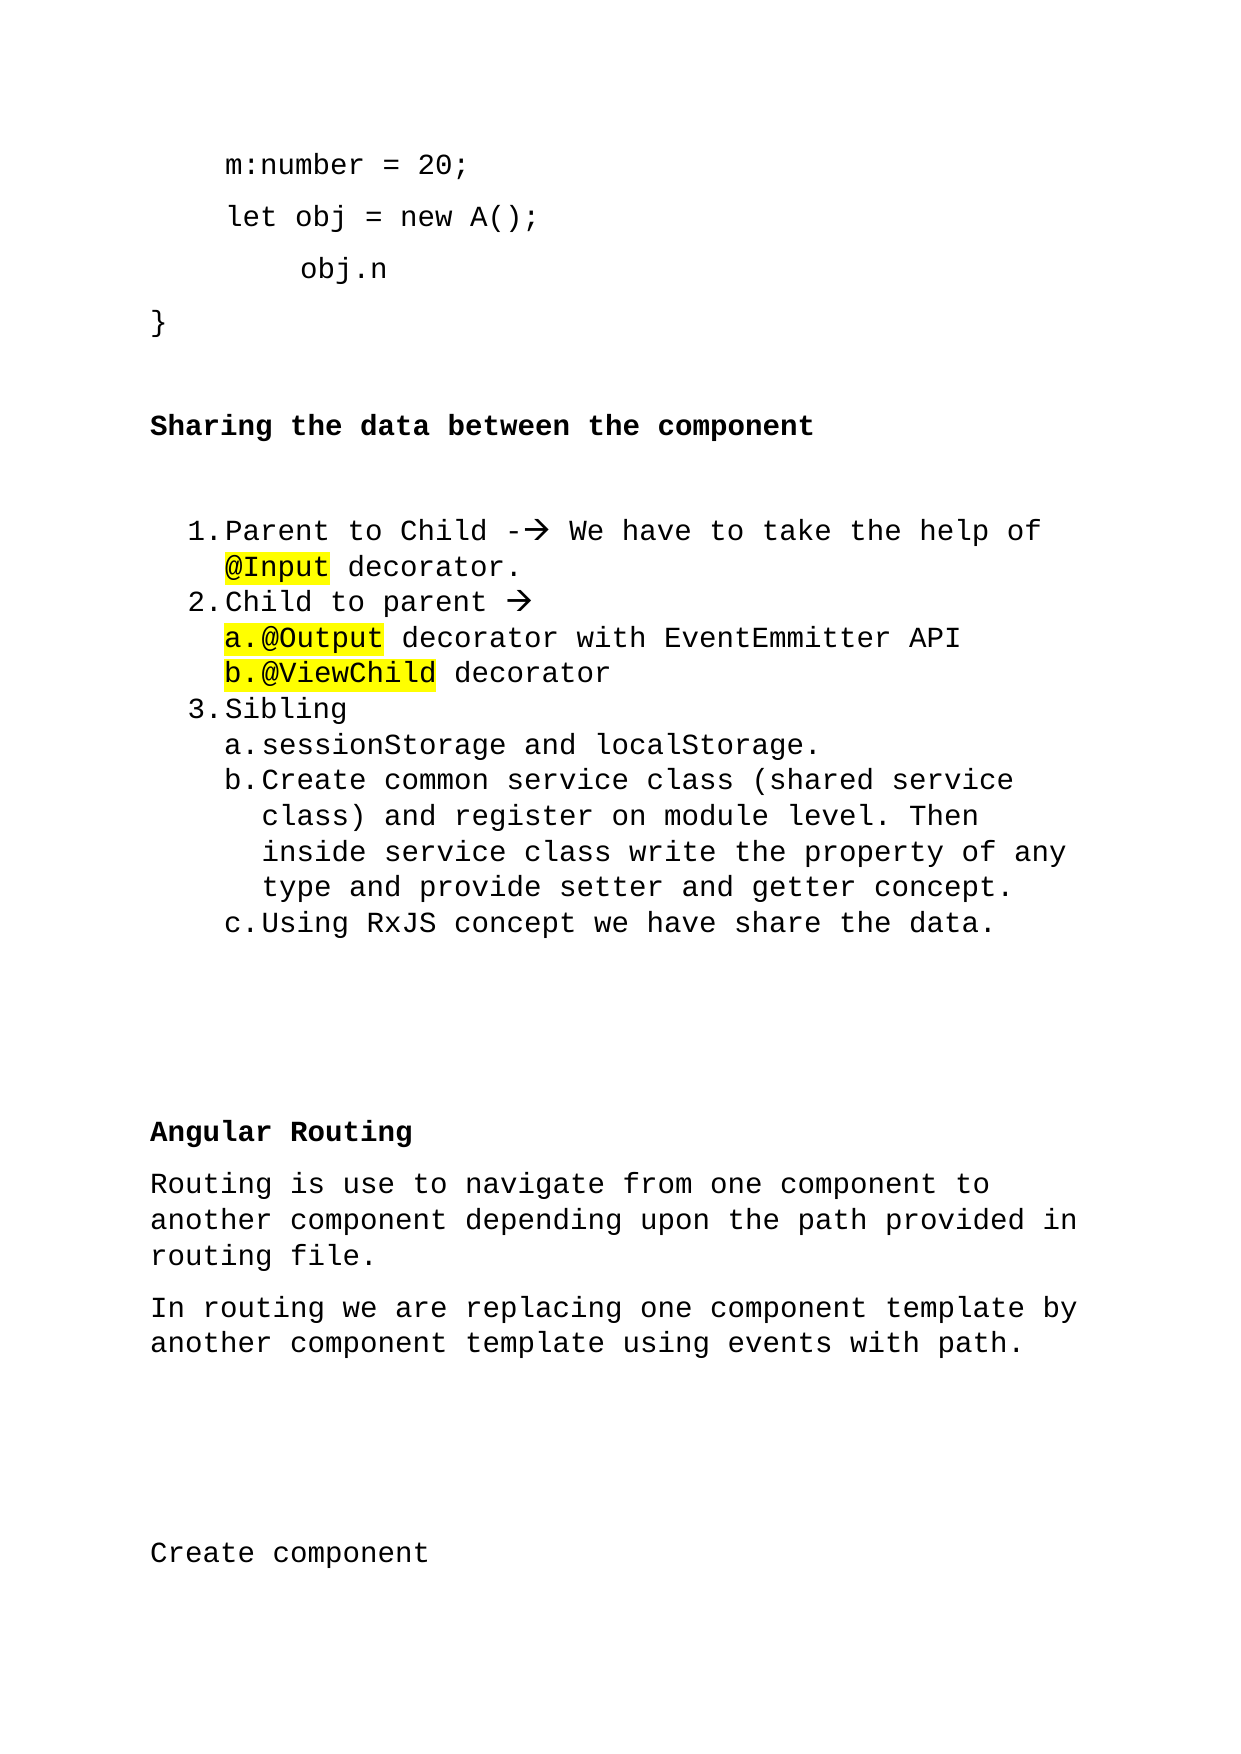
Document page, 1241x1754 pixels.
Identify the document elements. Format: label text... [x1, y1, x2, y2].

text In routing we are replacing one component template by another component template using events with path. [150, 1293, 1090, 1362]
list @ViewChild decorator [224, 658, 1090, 692]
text let obj = new A(); [150, 202, 1090, 235]
list Create common service class (shared service class) and register on module level. Then inside service class write the property of any type and provide setter and getter concept. [224, 765, 1090, 905]
text } [150, 307, 1090, 340]
list Child to parent [187, 587, 1090, 620]
text Angular Routing [150, 1117, 1090, 1150]
list Sibling [187, 694, 1090, 727]
text Create component [150, 1538, 1090, 1571]
list Using RxJS concept we have share the data. [224, 908, 1090, 941]
text Routing is use to navigate from one component to another component depending upon the path provided in routing file. [150, 1169, 1090, 1274]
list sessionStorage and localStorage. [224, 730, 1090, 763]
text obj.n [150, 254, 1090, 288]
list Parent to Child - We have to take the help of @Input decorator. [187, 516, 1090, 585]
list @Output decorator with EventEmmitter API [384, 623, 1090, 656]
text Sharing the data between the component [150, 411, 1090, 444]
text m:number = 20; [150, 150, 1090, 183]
